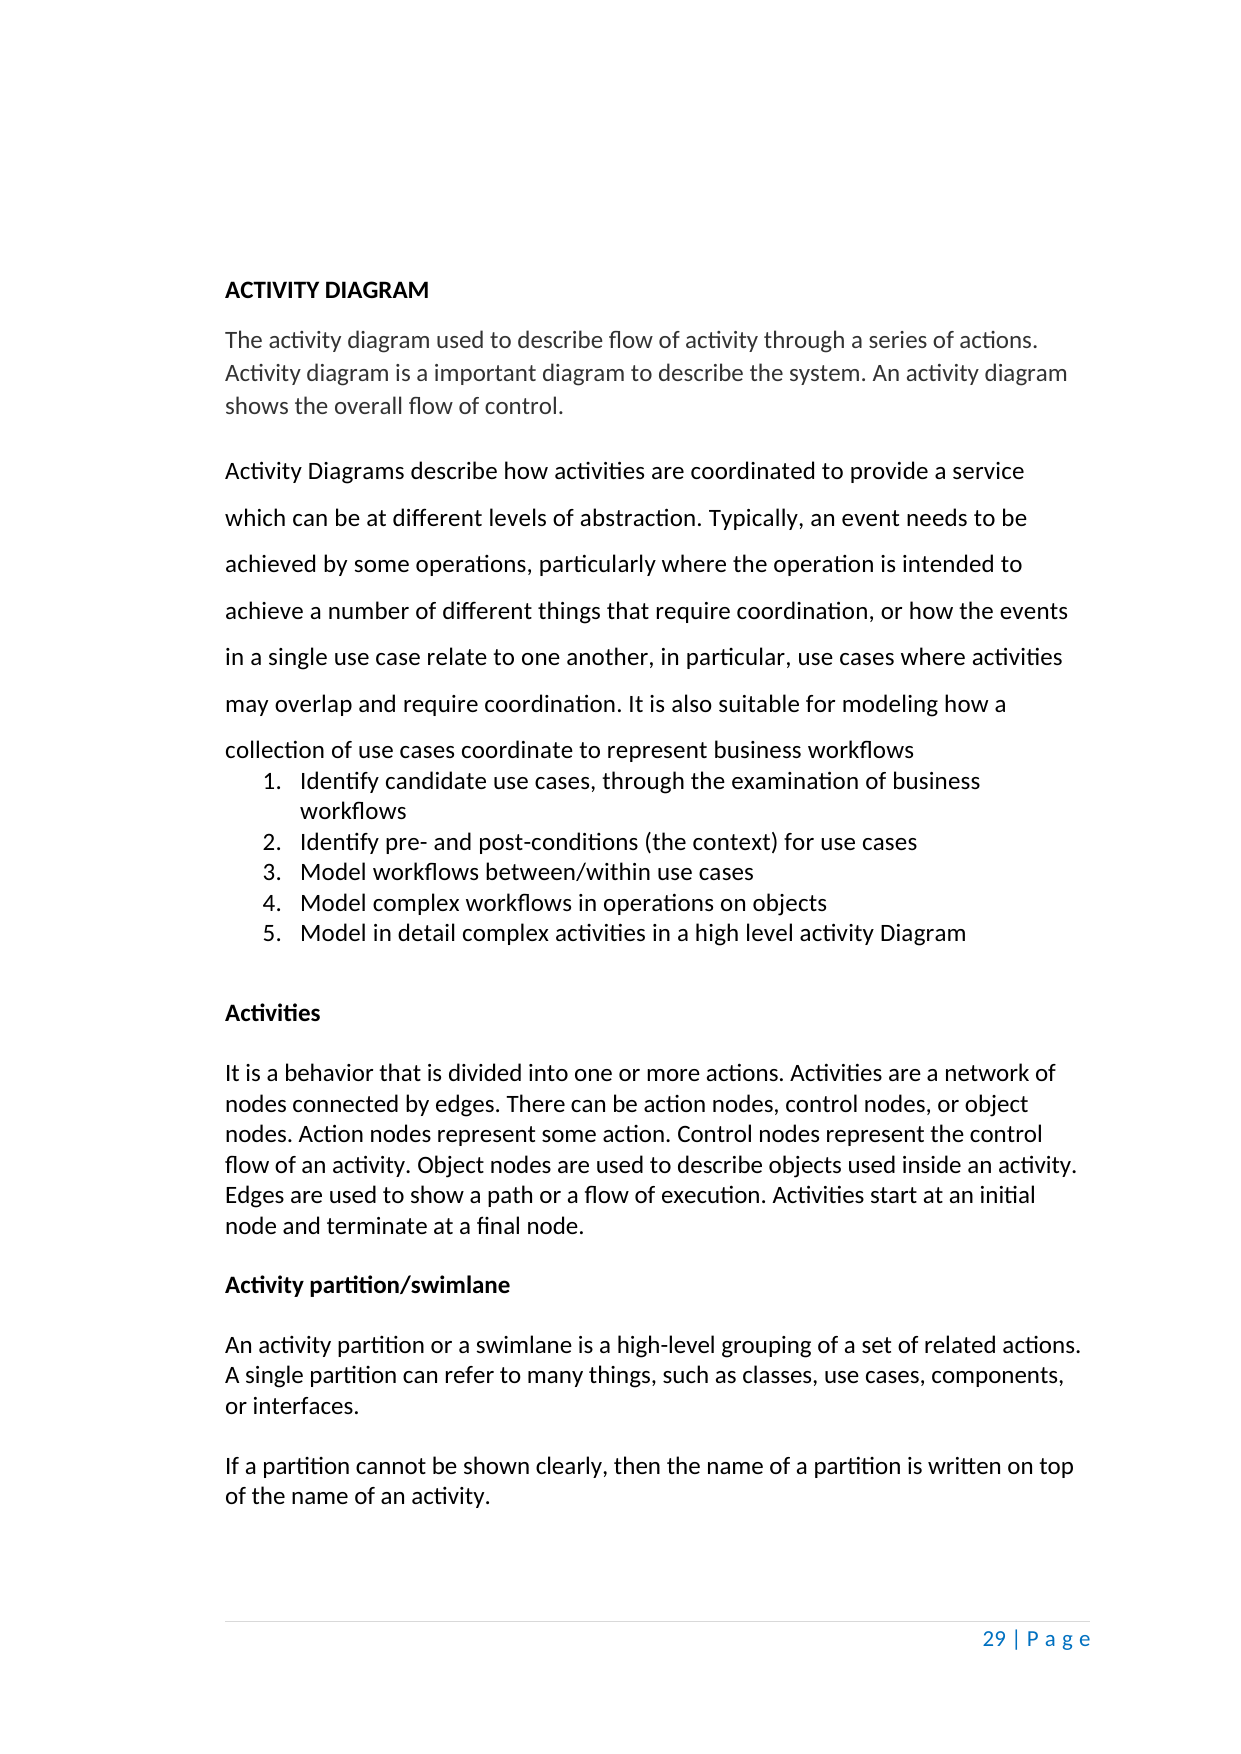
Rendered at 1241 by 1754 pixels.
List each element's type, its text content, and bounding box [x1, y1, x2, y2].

text It is a behavior that is divided into one or more actions. Activities are a network of nodes connected by edges. There can be action nodes, control nodes, or object nodes. Action nodes represent some action. Control nodes represent the control flow of an activity. Object nodes are used to describe objects used inside an activity. Edges are used to show a path or a flow of execution. Activities start at an initial node and terminate at a final node. [225, 1057, 1090, 1240]
list Model in detail complex activities in a high level activity Diagram [262, 917, 1090, 948]
list Identify pre- and post-conditions (the context) for use cases [262, 826, 1090, 856]
subtitle Activities [225, 997, 1090, 1028]
text The activity diagram used to describe flow of activity through a series of actions. Activity diagram is a important diagram to describe the system. An activity diagram shows the overall flow of control. [225, 324, 1090, 421]
text If a partition cannot be shown clearly, then the name of a partition is written on top of the name of an activity. [225, 1450, 1090, 1511]
text ACTIVITY DIAGRAM [225, 274, 1090, 305]
text Activity Diagrams describe how activities are coordinated to provide a service which can be at different levels of abstraction. Typically, an event needs to be achieved by some operations, particularly where the operation is intended to achieve a number of different things that require coordination, or how the events in a single use case relate to one another, in particular, use cases where activities may overlap and require coordination. It is also suitable for modeling how a collection of use cases coordinate to represent business workflows [225, 439, 1090, 765]
text An activity partition or a swimlane is a high-level grouping of a set of related actions. A single partition can refer to many things, such as classes, use cases, components, or interfaces. [225, 1329, 1090, 1421]
list Model workflows between/within use cases [262, 856, 1090, 887]
list Identify candidate use cases, through the examination of business workflows [262, 765, 1090, 826]
list Model complex workflows in operations on objects [262, 887, 1090, 917]
subtitle Activity partition/swimlane [225, 1269, 1090, 1300]
